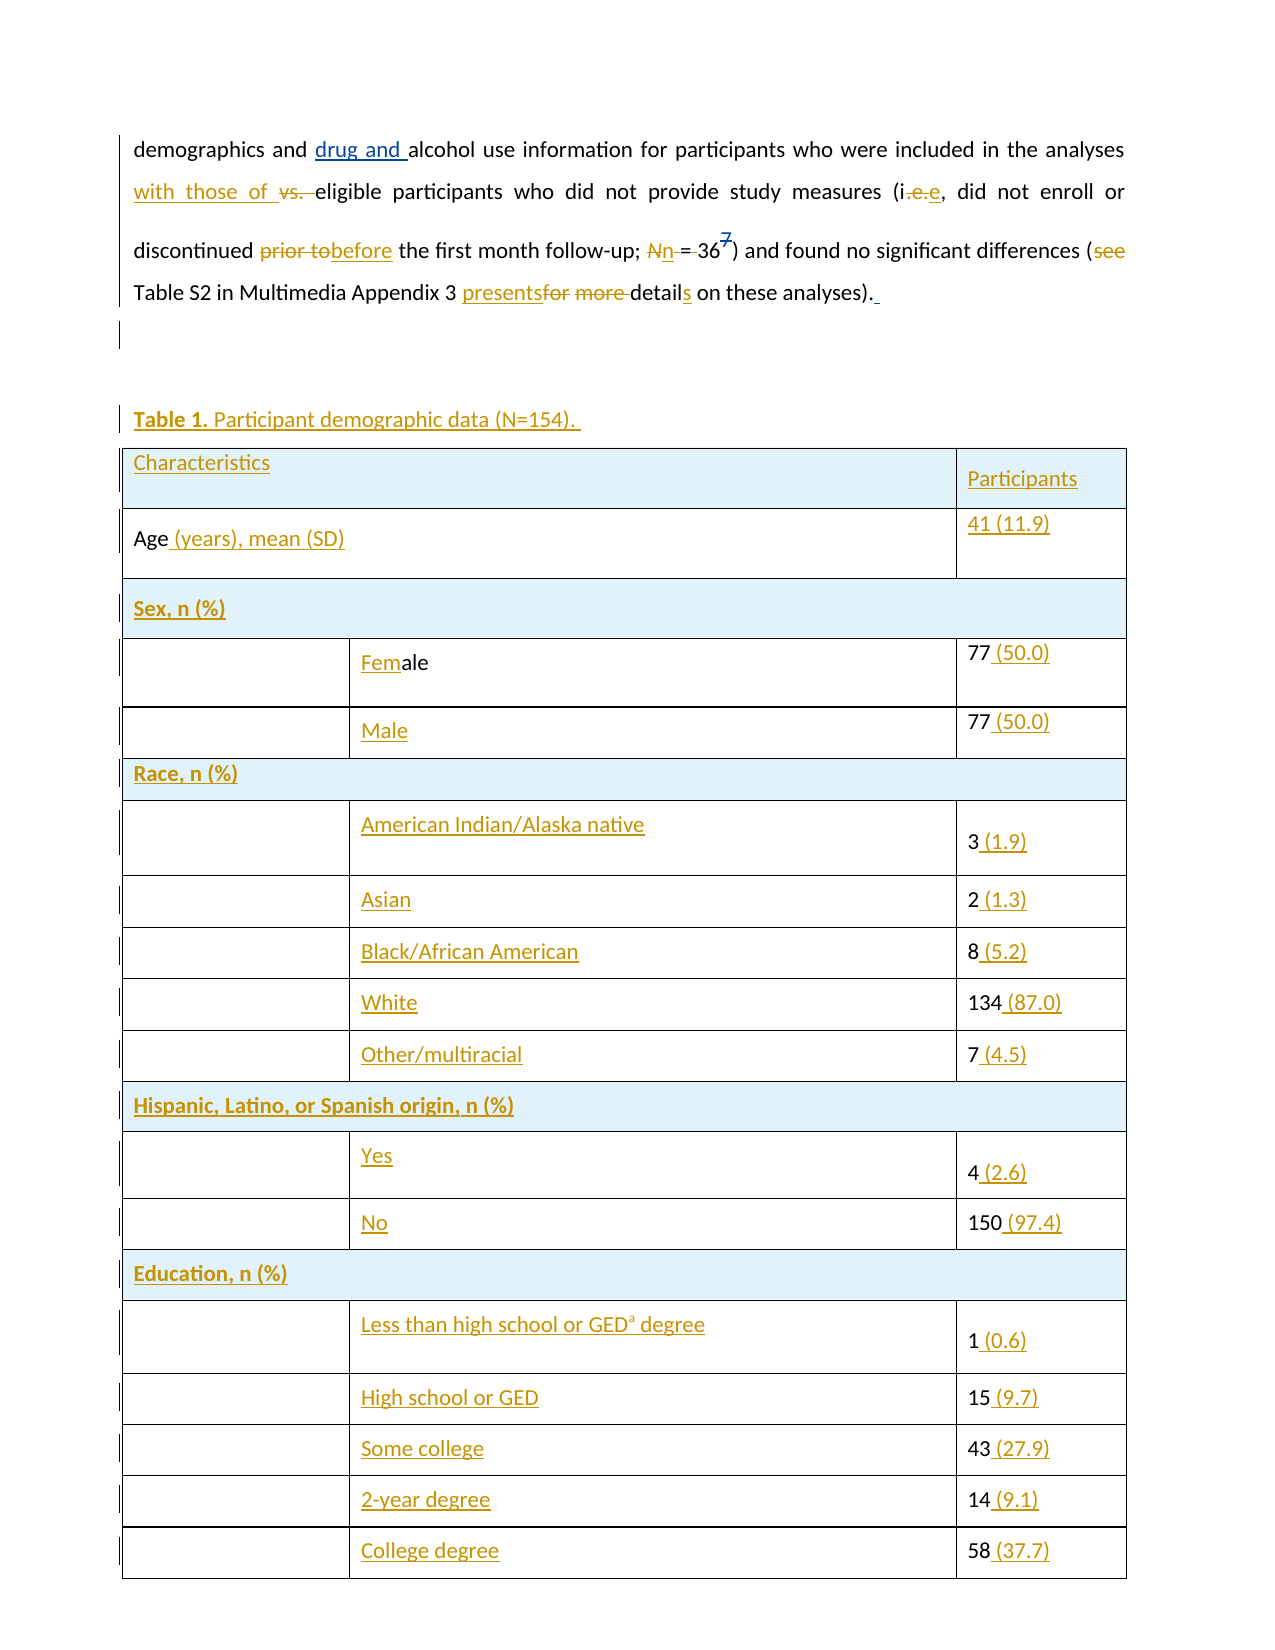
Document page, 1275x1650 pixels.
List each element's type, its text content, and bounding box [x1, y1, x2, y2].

table_cell [123, 928, 349, 978]
table_cell 7 [957, 1031, 1126, 1081]
table_cell [123, 1132, 349, 1198]
table_cell 43 [957, 1425, 1126, 1475]
table_cell [350, 928, 956, 978]
table_cell [350, 801, 956, 875]
table_cell Age [123, 509, 956, 578]
table_cell [350, 1031, 956, 1081]
table_cell [350, 708, 956, 758]
table_cell [350, 979, 956, 1029]
table_cell [957, 509, 1126, 578]
table_cell [123, 1031, 349, 1081]
table_cell [350, 876, 956, 927]
table_cell 15 [957, 1374, 1126, 1424]
table_cell [123, 708, 349, 758]
table_cell 58 [957, 1528, 1126, 1578]
table_cell [123, 979, 349, 1029]
table_cell [123, 1476, 349, 1526]
table_cell [350, 1425, 956, 1475]
table_cell 14 [957, 1476, 1126, 1526]
table_cell [350, 1301, 956, 1372]
table_cell [123, 1199, 349, 1249]
table_cell [123, 876, 349, 927]
table_cell [123, 1374, 349, 1424]
table_cell 4 [957, 1132, 1126, 1198]
table_cell [350, 1528, 956, 1578]
table_cell [123, 1301, 349, 1372]
table_cell [123, 801, 349, 875]
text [133, 135, 1125, 307]
table_cell 2 [957, 876, 1126, 927]
table_cell 150 [957, 1199, 1126, 1249]
table_cell 134 [957, 979, 1126, 1029]
table_cell 77 [957, 708, 1126, 758]
table_cell [123, 639, 349, 706]
table_cell [123, 1425, 349, 1475]
table_cell [350, 1374, 956, 1424]
table_cell [123, 1528, 349, 1578]
table_cell 1 [957, 1301, 1126, 1372]
table_cell ale [350, 639, 956, 706]
table_cell 8 [957, 928, 1126, 978]
table_cell 77 [957, 639, 1126, 706]
table_cell [350, 1476, 956, 1526]
table_cell [350, 1199, 956, 1249]
table_cell 3 [957, 801, 1126, 875]
table_cell [350, 1132, 956, 1198]
